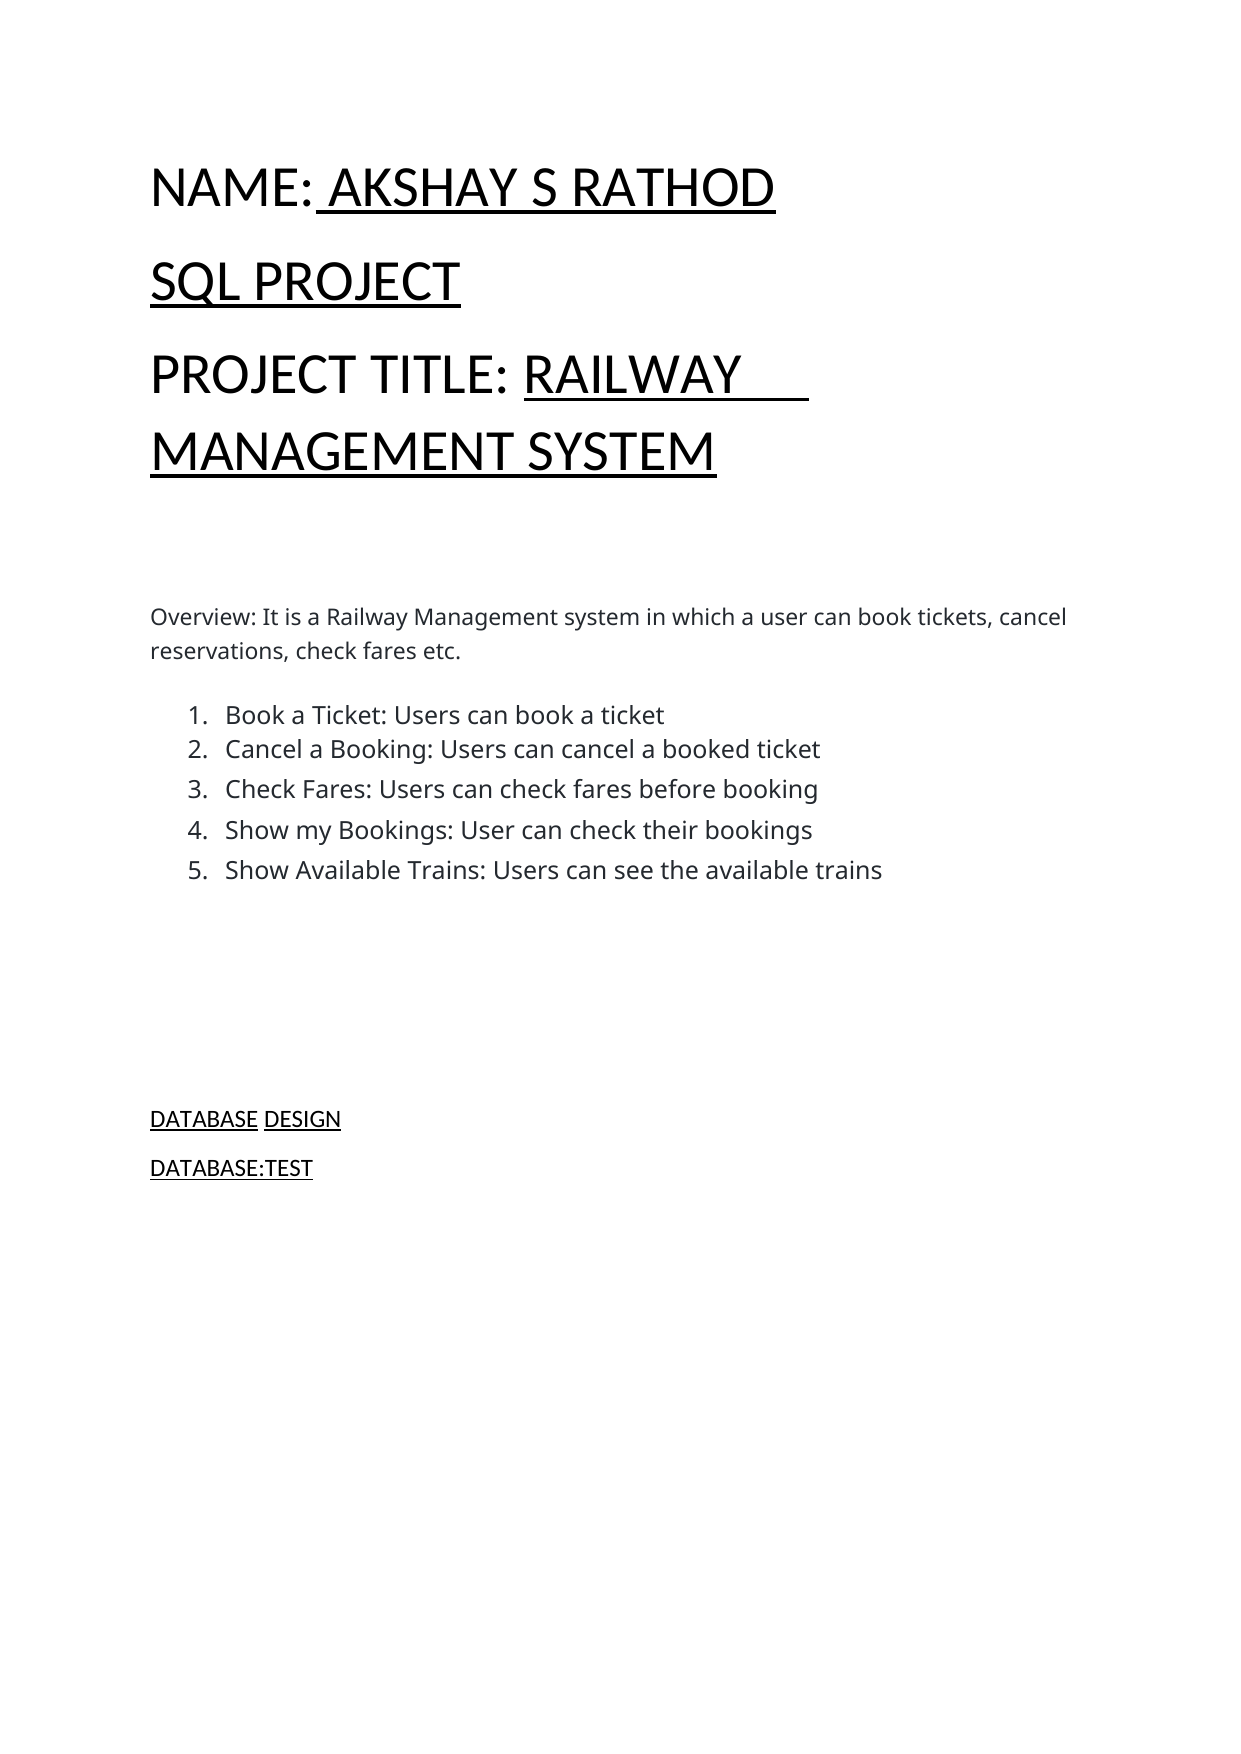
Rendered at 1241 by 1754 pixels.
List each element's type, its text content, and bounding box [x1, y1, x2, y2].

list Cancel a Booking: Users can cancel a booked ticket [187, 732, 1090, 766]
list Show my Bookings: User can check their bookings [187, 812, 1090, 846]
text PROJECT TITLE: RAILWAY MANAGEMENT SYSTEM [150, 337, 1090, 485]
list Check Fares: Users can check fares before booking [187, 772, 1090, 806]
text DATABASE DESIGN [150, 1103, 1090, 1133]
list Book a Ticket: Users can book a ticket [187, 698, 1090, 732]
text DATABASE:TEST [150, 1153, 1090, 1183]
text Overview: It is a Railway Management system in which a user can book tickets, cancel reservations, check fares etc. [150, 601, 1090, 666]
text SQL PROJECT [150, 243, 1090, 315]
text NAME: AKSHAY S RATHOD [150, 150, 1090, 221]
list Show Available Trains: Users can see the available trains [187, 853, 1090, 887]
